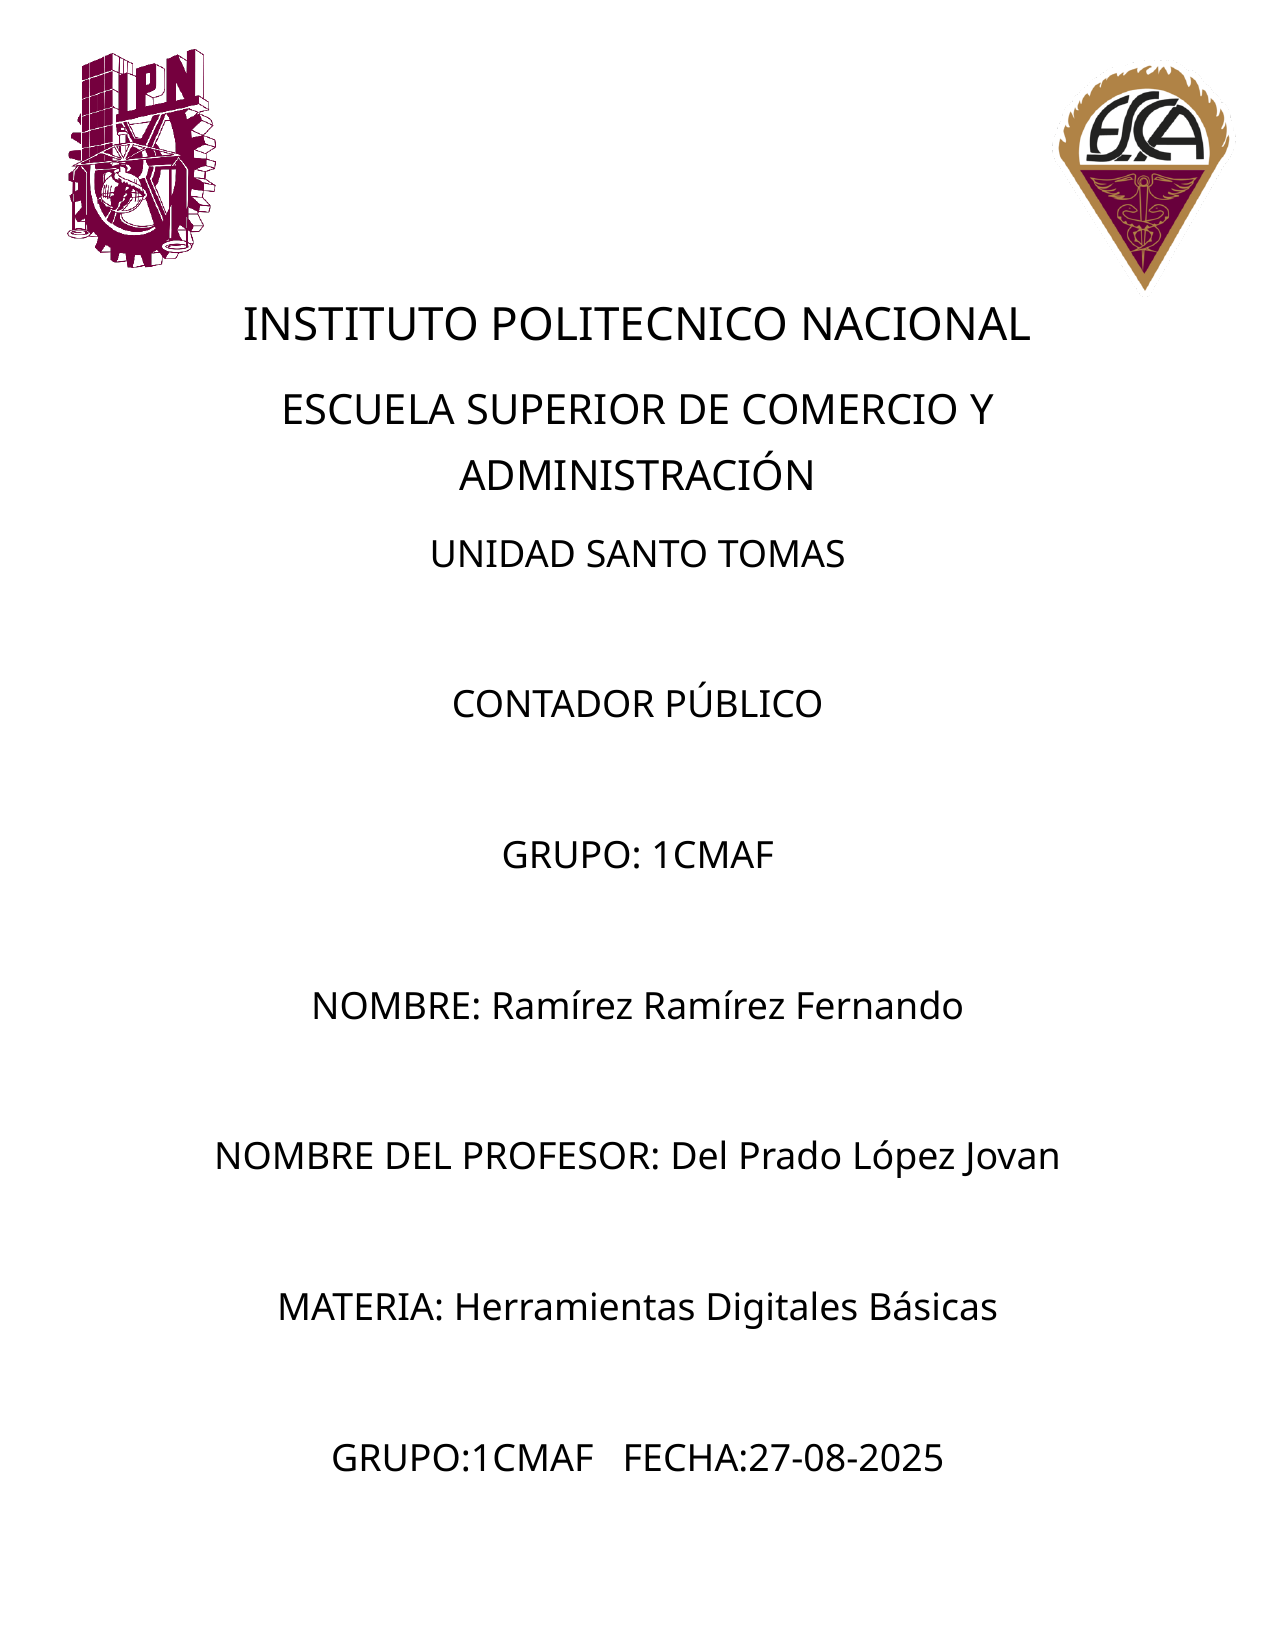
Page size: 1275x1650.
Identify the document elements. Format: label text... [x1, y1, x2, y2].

text GRUPO: 1CMAF [177, 828, 1098, 879]
text NOMBRE DEL PROFESOR: Del Prado López Jovan [177, 1130, 1098, 1181]
text INSTITUTO POLITECNICO NACIONAL [177, 292, 1098, 354]
picture [1049, 59, 1237, 297]
text MATERIA: Herramientas Digitales Básicas [177, 1280, 1098, 1331]
text NOMBRE: Ramírez Ramírez Fernando [177, 979, 1098, 1030]
text CONTADOR PÚBLICO [177, 678, 1098, 729]
text GRUPO:1CMAF FECHA:27-08-2025 [177, 1431, 1098, 1482]
text ESCUELA SUPERIOR DE COMERCIO Y ADMINISTRACIÓN [177, 380, 1098, 502]
text UNIDAD SANTO TOMAS [177, 527, 1098, 578]
picture [23, 32, 264, 291]
